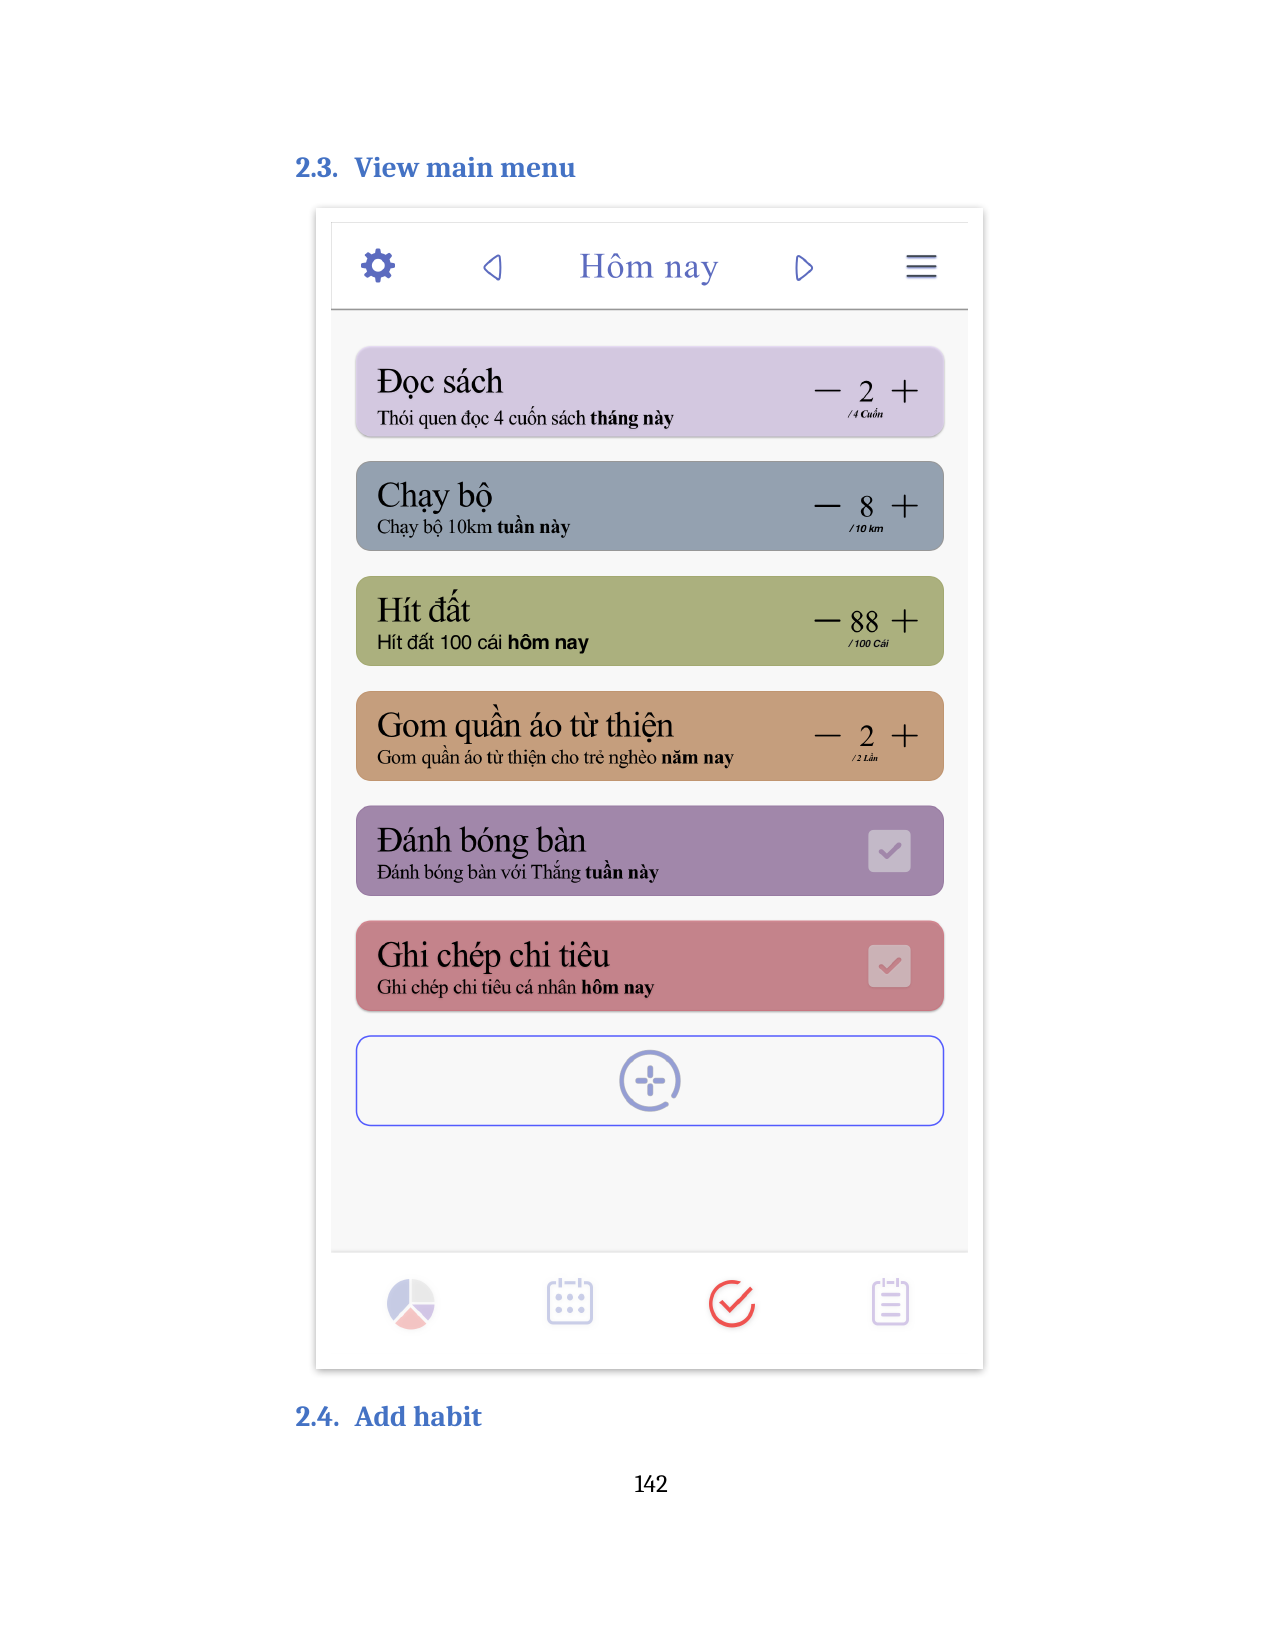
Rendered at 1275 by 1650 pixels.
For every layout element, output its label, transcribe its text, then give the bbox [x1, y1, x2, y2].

list View main menu [295, 151, 1125, 184]
list Add habit [295, 1400, 1125, 1434]
picture [331, 222, 968, 1354]
